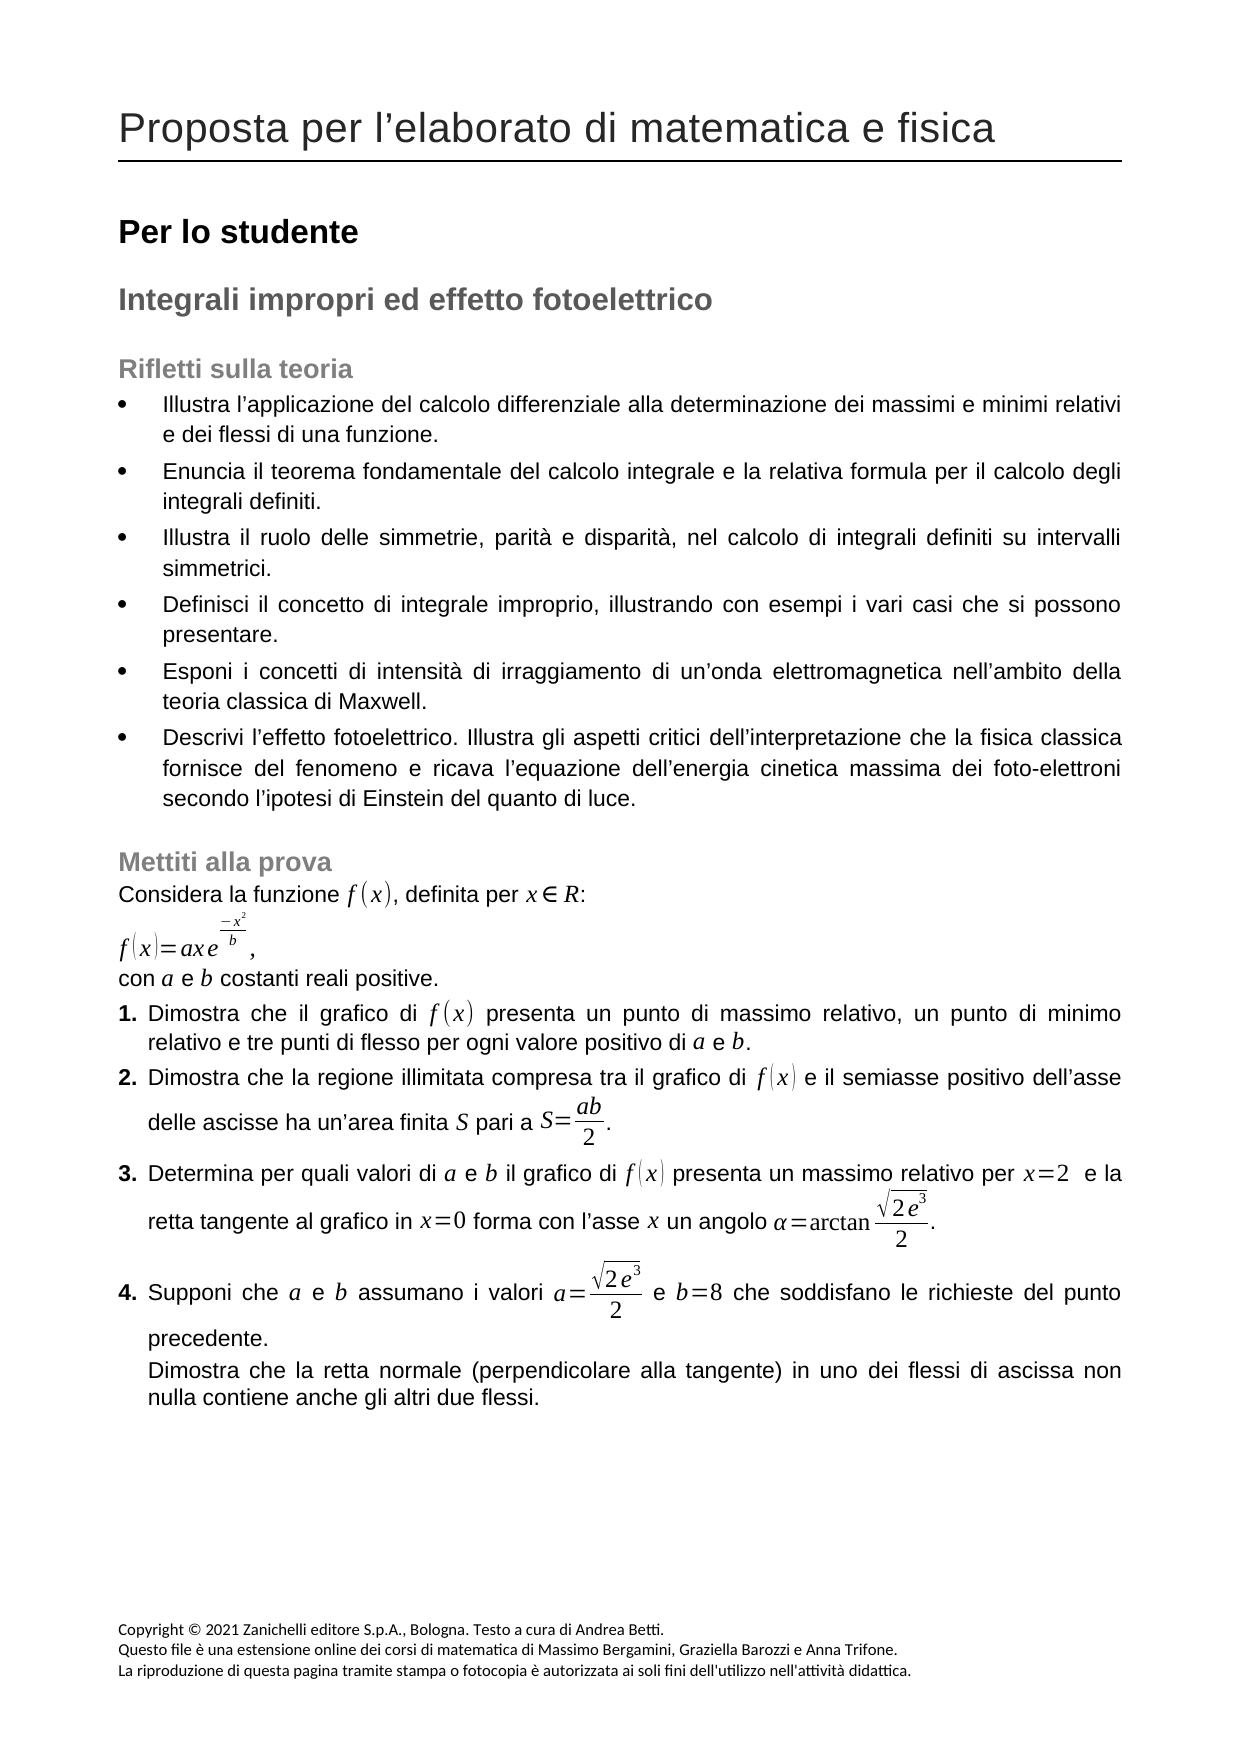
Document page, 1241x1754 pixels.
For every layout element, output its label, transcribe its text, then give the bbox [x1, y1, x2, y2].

subtitle Mettiti alla prova [118, 846, 1122, 877]
list Supponi che e assumano i valori e che soddisfano le richieste del punto precedente. [118, 1259, 1122, 1351]
subtitle Per lo studente [118, 212, 1122, 250]
list Illustra l’applicazione del calcolo differenziale alla determinazione dei massimi e minimi relativi e dei flessi di una funzione. [118, 391, 1122, 447]
list Definisci il concetto di integrale improprio, illustrando con esempi i vari casi che si possono presentare. [118, 591, 1122, 647]
list Dimostra che il grafico di presenta un punto di massimo relativo, un punto di minimo relativo e tre punti di flesso per ogni valore positivo di e . [118, 998, 1122, 1056]
text Considera la funzione , definita per : [118, 879, 1122, 909]
list Dimostra che la regione illimitata compresa tra il grafico di e il semiasse positivo dell’asse delle ascisse ha un’area finita pari a . [118, 1062, 1122, 1151]
subtitle Integrali impropri ed effetto fotoelettrico [118, 281, 1122, 317]
title Proposta per l’elaborato di matematica e fisica [118, 103, 1122, 160]
list Descrivi l’effetto fotoelettrico. Illustra gli aspetti critici dell’interpretazione che la fisica classica fornisce del fenomeno e ricava l’equazione dell’energia cinetica massima dei foto-elettroni secondo l’ipotesi di Einstein del quanto di luce. [118, 724, 1122, 811]
list Dimostra che la retta normale (perpendicolare alla tangente) in uno dei flessi di ascissa non nulla contiene anche gli altri due flessi. [148, 1357, 1122, 1410]
list Determina per quali valori di e il grafico di presenta un massimo relativo per e la retta tangente al grafico in forma con l’asse un angolo . [118, 1158, 1122, 1253]
list Enuncia il teorema fondamentale del calcolo integrale e la relativa formula per il calcolo degli integrali definiti. [118, 458, 1122, 514]
list Illustra il ruolo delle simmetrie, parità e disparità, nel calcolo di integrali definiti su intervalli simmetrici. [118, 524, 1122, 581]
text con e costanti reali positive. [118, 964, 1122, 992]
list Esponi i concetti di intensità di irraggiamento di un’onda elettromagnetica nell’ambito della teoria classica di Maxwell. [118, 658, 1122, 714]
subtitle Rifletti sulla teoria [118, 353, 1122, 385]
